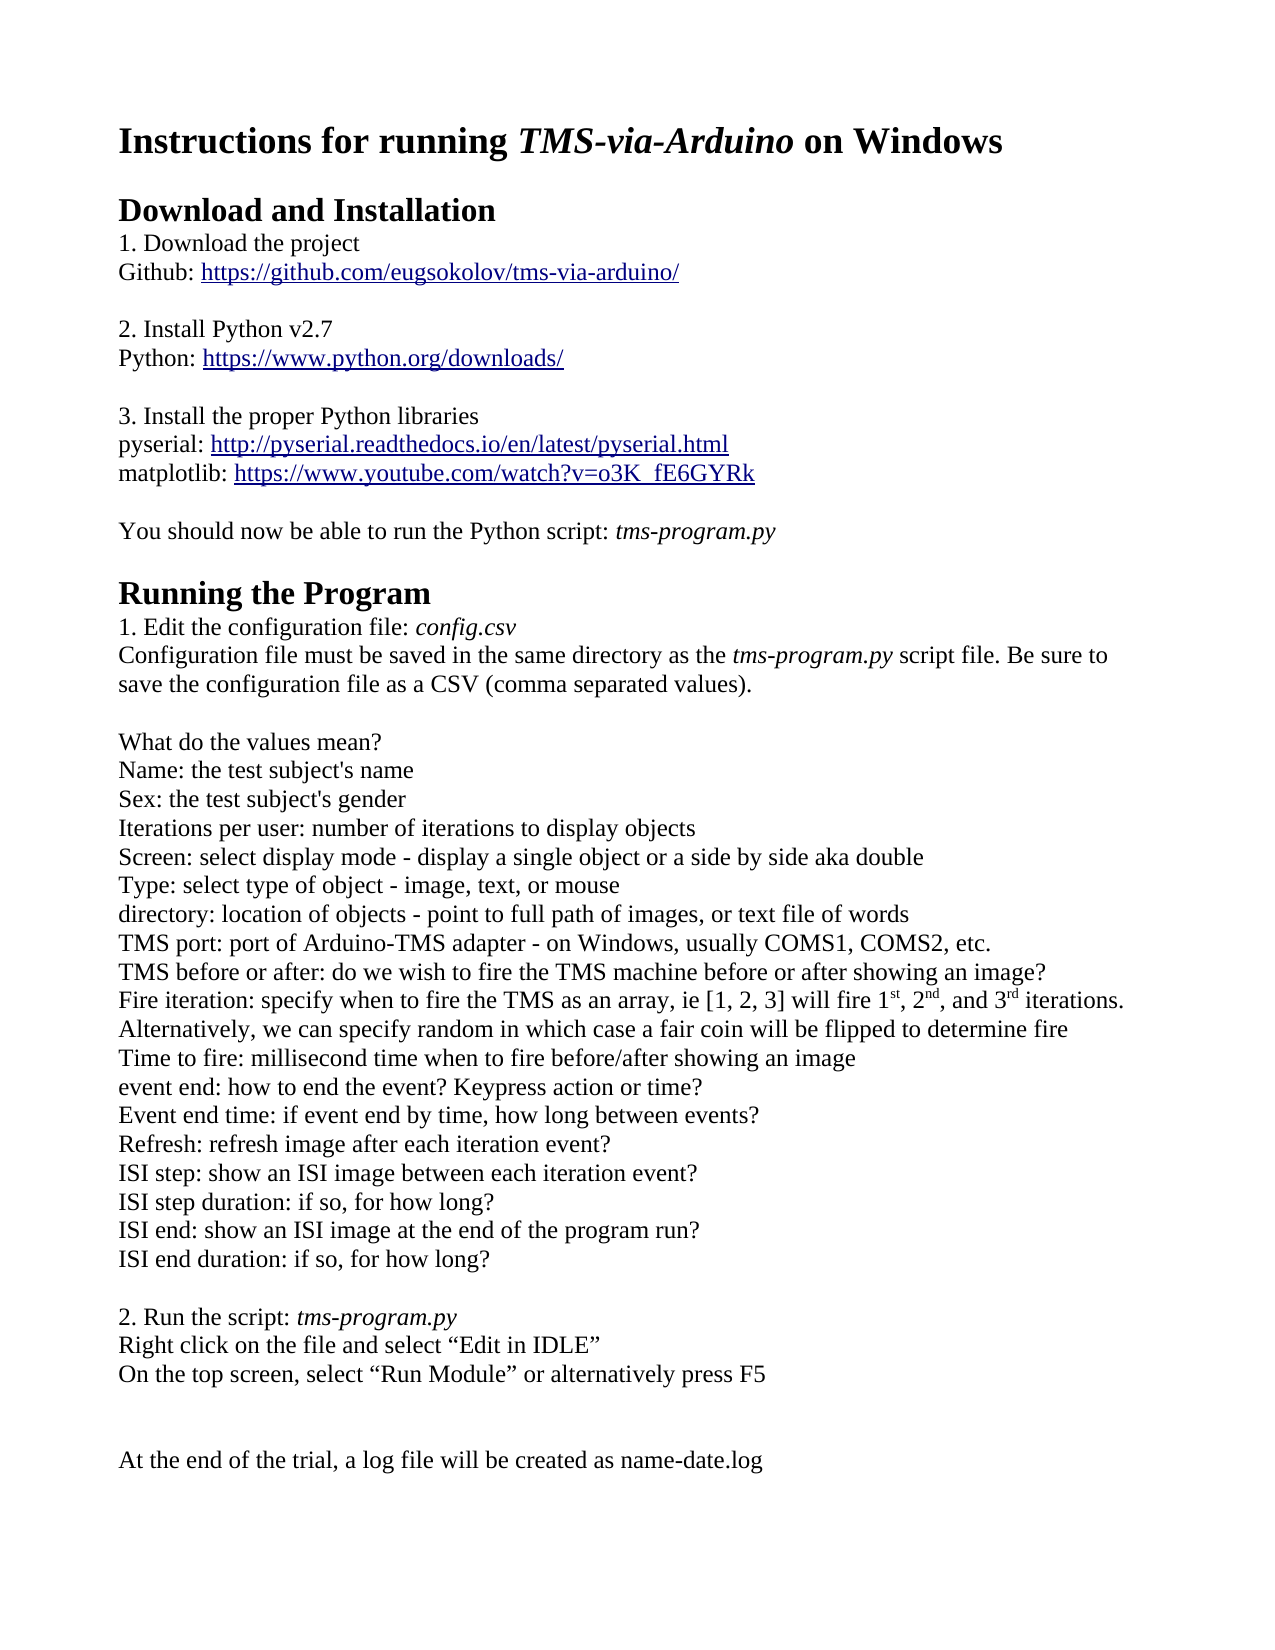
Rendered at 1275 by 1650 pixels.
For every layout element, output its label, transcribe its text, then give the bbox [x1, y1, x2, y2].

text matplotlib: https://www.youtube.com/watch?v=o3K_fE6GYRk [118, 458, 1157, 487]
text Right click on the file and select “Edit in IDLE” [118, 1330, 1157, 1359]
text On the top screen, select “Run Module” or alternatively press F5 [118, 1359, 1157, 1388]
text Time to fire: millisecond time when to fire before/after showing an image [118, 1043, 1157, 1072]
text ISI step: show an ISI image between each iteration event? [118, 1158, 1157, 1187]
text ISI end duration: if so, for how long? [118, 1244, 1157, 1273]
text Event end time: if event end by time, how long between events? [118, 1100, 1157, 1129]
text Github: https://github.com/eugsokolov/tms-via-arduino/ [118, 257, 1157, 286]
text 1. Edit the configuration file: config.csv [118, 612, 1157, 640]
text event end: how to end the event? Keypress action or time? [118, 1072, 1157, 1100]
text TMS port: port of Arduino-TMS adapter - on Windows, usually COMS1, COMS2, etc. [118, 928, 1157, 957]
text 1. Download the project [118, 228, 1157, 257]
text 2. Install Python v2.7 [118, 314, 1157, 343]
text Running the Program [118, 573, 1157, 612]
text Type: select type of object - image, text, or mouse [118, 870, 1157, 899]
text Refresh: refresh image after each iteration event? [118, 1129, 1157, 1158]
text Iterations per user: number of iterations to display objects [118, 813, 1157, 842]
text Screen: select display mode - display a single object or a side by side aka double [118, 842, 1157, 870]
text ISI step duration: if so, for how long? [118, 1187, 1157, 1215]
text Configuration file must be saved in the same directory as the tms-program.py script file. Be sure to save the configuration file as a CSV (comma separated values). [118, 640, 1157, 698]
text 3. Install the proper Python libraries [118, 401, 1157, 429]
text pyserial: http://pyserial.readthedocs.io/en/latest/pyserial.html [118, 429, 1157, 458]
text Name: the test subject's name [118, 755, 1157, 784]
text Instructions for running TMS-via-Arduino on Windows [118, 118, 1157, 161]
text At the end of the trial, a log file will be created as name-date.log [118, 1445, 1157, 1474]
text You should now be able to run the Python script: tms-program.py [118, 516, 1157, 544]
text What do the values mean? [118, 727, 1157, 755]
text directory: location of objects - point to full path of images, or text file of words [118, 899, 1157, 928]
text Download and Installation [118, 190, 1157, 228]
text Fire iteration: specify when to fire the TMS as an array, ie [1, 2, 3] will fire 1st, 2nd, and 3rd iterations. Alternatively, we can specify random in which case a fair coin will be flipped to determine fire [118, 985, 1157, 1043]
text 2. Run the script: tms-program.py [118, 1302, 1157, 1330]
text ISI end: show an ISI image at the end of the program run? [118, 1215, 1157, 1244]
text Python: https://www.python.org/downloads/ [118, 343, 1157, 372]
text TMS before or after: do we wish to fire the TMS machine before or after showing an image? [118, 957, 1157, 985]
text Sex: the test subject's gender [118, 784, 1157, 813]
